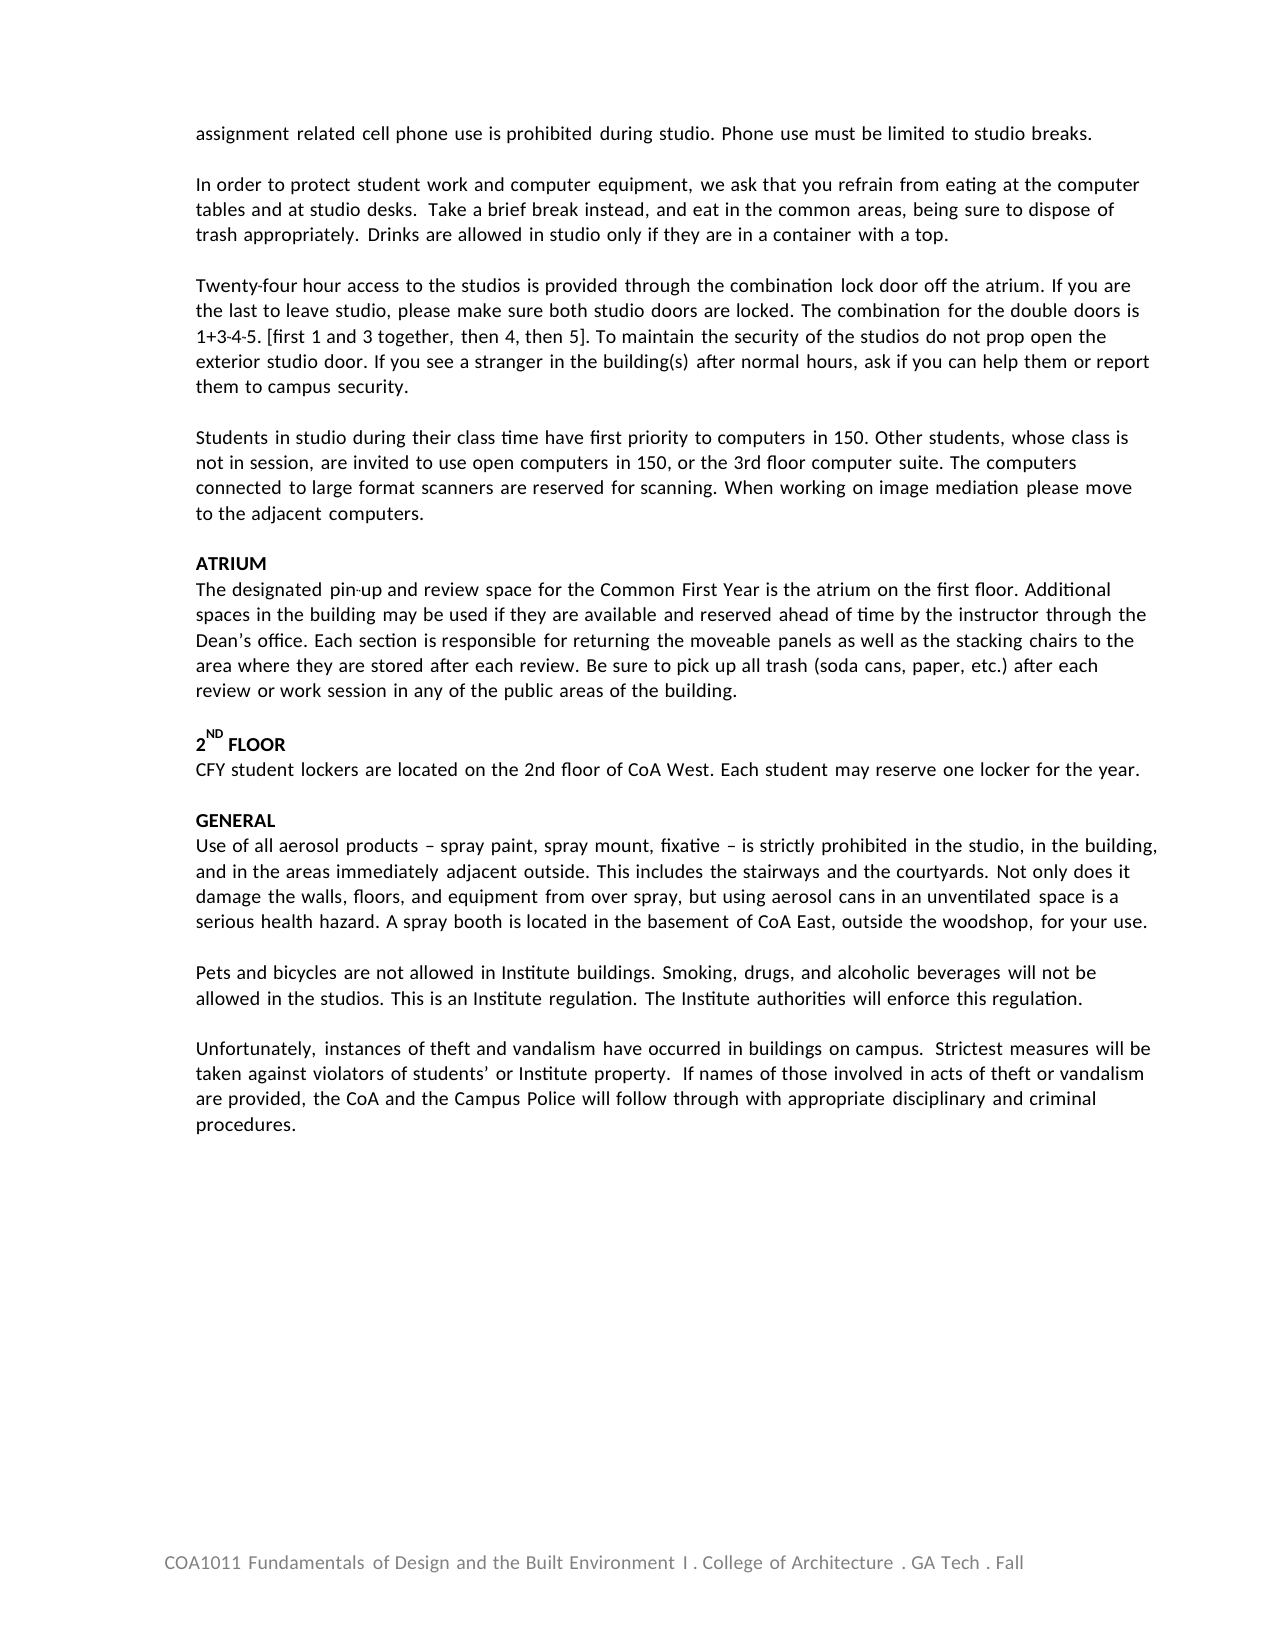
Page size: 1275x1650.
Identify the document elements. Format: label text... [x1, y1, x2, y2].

text Twenty-­‐four hour access to the studios is provided through the combination lock door off the atrium. If you are the last to leave studio, please make sure both studio doors are locked. The combination for the double doors is [196, 273, 1147, 323]
text Students in studio during their class time have first priority to computers in 150. Other students, whose class is not in session, are invited to use open computers in 150, or the 3rd floor computer suite. The computers connected to large format scanners are reserved for scanning. When working on image mediation please move to the adjacent computers. [196, 425, 1141, 525]
text Use of all aerosol products – spray paint, spray mount, fixative – is strictly prohibited in the studio, in the building, and in the areas immediately adjacent outside. This includes the stairways and the courtyards. Not only does it damage the walls, floors, and equipment from over spray, but using aerosol cans in an unventilated space is a serious health hazard. A spray booth is located in the basement of CoA East, outside the woodshop, for your use. [196, 833, 1166, 934]
text Unfortunately, instances of theft and vandalism have occurred in buildings on campus. Strictest measures will be taken against violators of students’ or Institute property. If names of those involved in acts of theft or vandalism are provided, the CoA and the Campus Police will follow through with appropriate disciplinary and criminal procedures. [196, 1036, 1159, 1136]
text ATRIUM [196, 552, 1175, 576]
text assignment related cell phone use is prohibited during studio. Phone use must be limited to studio breaks. [196, 121, 1175, 145]
text In order to protect student work and computer equipment, we ask that you refrain from eating at the computer tables and at studio desks. Take a brief break instead, and eat in the common areas, being sure to dispose of trash appropriately. Drinks are allowed in studio only if they are in a container with a top. [196, 172, 1148, 247]
text 1+3-­‐4-­‐5. [first 1 and 3 together, then 4, then 5]. To maintain the security of the studios do not prop open the exterior studio door. If you see a stranger in the building(s) after normal hours, ask if you can help them or report them to campus security. [196, 324, 1160, 399]
text GENERAL [196, 808, 1175, 833]
text CFY student lockers are located on the 2nd floor of CoA West. Each student may reserve one locker for the year. [196, 757, 1175, 782]
text 2ND FLOOR [196, 725, 1175, 756]
text The designated pin-­‐up and review space for the Common First Year is the atrium on the first floor. Additional spaces in the building may be used if they are available and reserved ahead of time by the instructor through the Dean’s office. Each section is responsible for returning the moveable panels as well as the stacking chairs to the area where they are stored after each review. Be sure to pick up all trash (soda cans, paper, etc.) after each review or work session in any of the public areas of the building. [196, 577, 1155, 702]
text Pets and bicycles are not allowed in Institute buildings. Smoking, drugs, and alcoholic beverages will not be allowed in the studios. This is an Institute regulation. The Institute authorities will enforce this regulation. [196, 960, 1105, 1010]
